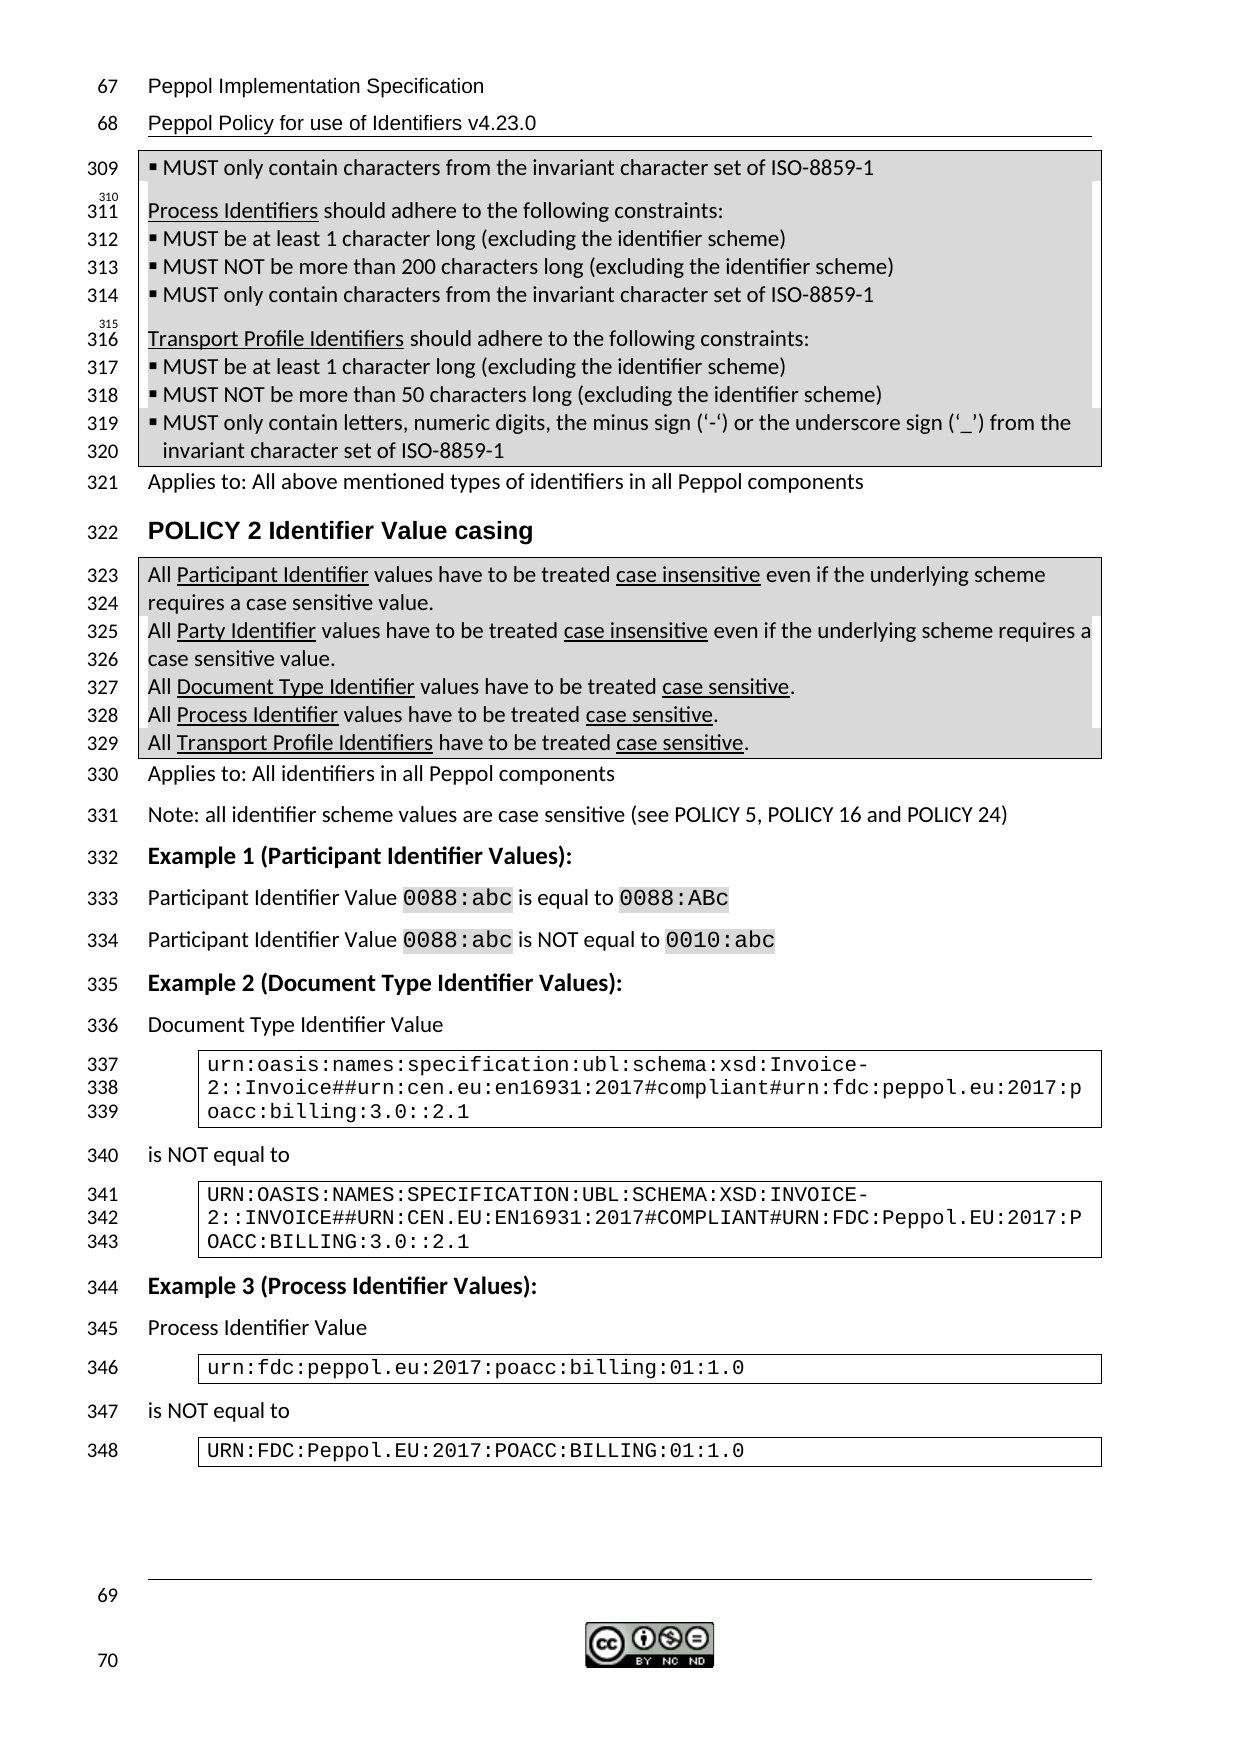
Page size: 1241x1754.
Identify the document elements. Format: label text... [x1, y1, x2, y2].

text Transport Profile Identifiers should adhere to the following constraints: [148, 324, 1092, 352]
text All Document Type Identifier values have to be treated case sensitive. [148, 672, 1092, 700]
text urn:fdc:peppol.eu:2017:poacc:billing:01:1.0 [199, 1355, 1101, 1383]
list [148, 224, 1092, 252]
text Example 3 (Process Identifier Values): [148, 1270, 1092, 1301]
text All Process Identifier values have to be treated case sensitive. [148, 700, 1092, 725]
text Document Type Identifier Value [148, 1010, 1092, 1038]
text Note: all identifier scheme values are case sensitive (see POLICY 5, POLICY 16 and POLICY 24) [148, 800, 1092, 828]
list MUST only contain letters, numeric digits, the minus sign (‘-‘) or the underscore sign (‘_’) from the invariant character set of ISO-8859-1 [139, 405, 1101, 466]
text Example 2 (Document Type Identifier Values): [148, 967, 1092, 997]
list MUST be at least 1 character long (excluding the identifier scheme) [148, 352, 1092, 380]
text URN:OASIS:NAMES:SPECIFICATION:UBL:SCHEMA:XSD:INVOICE-2::INVOICE##URN:CEN.EU:EN16931:2017#COMPLIANT#URN:FDC:Peppol.EU:2017:POACC:BILLING:3.0::2.1 [199, 1182, 1101, 1257]
text Process Identifier Value [148, 1313, 1092, 1341]
text Applies to: All identifiers in all Peppol components [148, 759, 1092, 787]
list MUST NOT be more than 200 characters long (excluding the identifier scheme) [148, 252, 1092, 280]
list MUST NOT be more than 50 characters long (excluding the identifier scheme) [148, 380, 1092, 405]
list MUST only contain characters from the invariant character set of ISO-8859-1 [139, 151, 1101, 181]
text Example 1 (Participant Identifier Values): [148, 841, 1092, 871]
text URN:FDC:Peppol.EU:2017:POACC:BILLING:01:1.0 [199, 1438, 1101, 1466]
text All Participant Identifier values have to be treated case insensitive even if the underlying scheme requires a case sensitive value. [139, 558, 1101, 616]
text is NOT equal to [148, 1396, 1092, 1424]
text All Transport Profile Identifiers have to be treated case sensitive. [139, 725, 1101, 758]
list MUST only contain characters from the invariant character set of ISO-8859-1 [148, 280, 1092, 308]
text is NOT equal to [148, 1140, 1092, 1168]
text Participant Identifier Value 0088:abc is NOT equal to 0010:abc [148, 925, 1092, 954]
text urn:oasis:names:specification:ubl:schema:xsd:Invoice-2::Invoice##urn:cen.eu:en16931:2017#compliant#urn:fdc:peppol.eu:2017:poacc:billing:3.0::2.1 [199, 1051, 1101, 1127]
text Process Identifiers should adhere to the following constraints: [148, 196, 1092, 224]
text POLICY 2 Identifier Value casing [148, 516, 1092, 544]
text Participant Identifier Value 0088:abc is equal to 0088:ABc [148, 883, 1092, 913]
picture [585, 1622, 715, 1668]
text Applies to: All above mentioned types of identifiers in all Peppol components [148, 467, 1092, 495]
text All Party Identifier values have to be treated case insensitive even if the underlying scheme requires a case sensitive value. [148, 616, 1092, 672]
